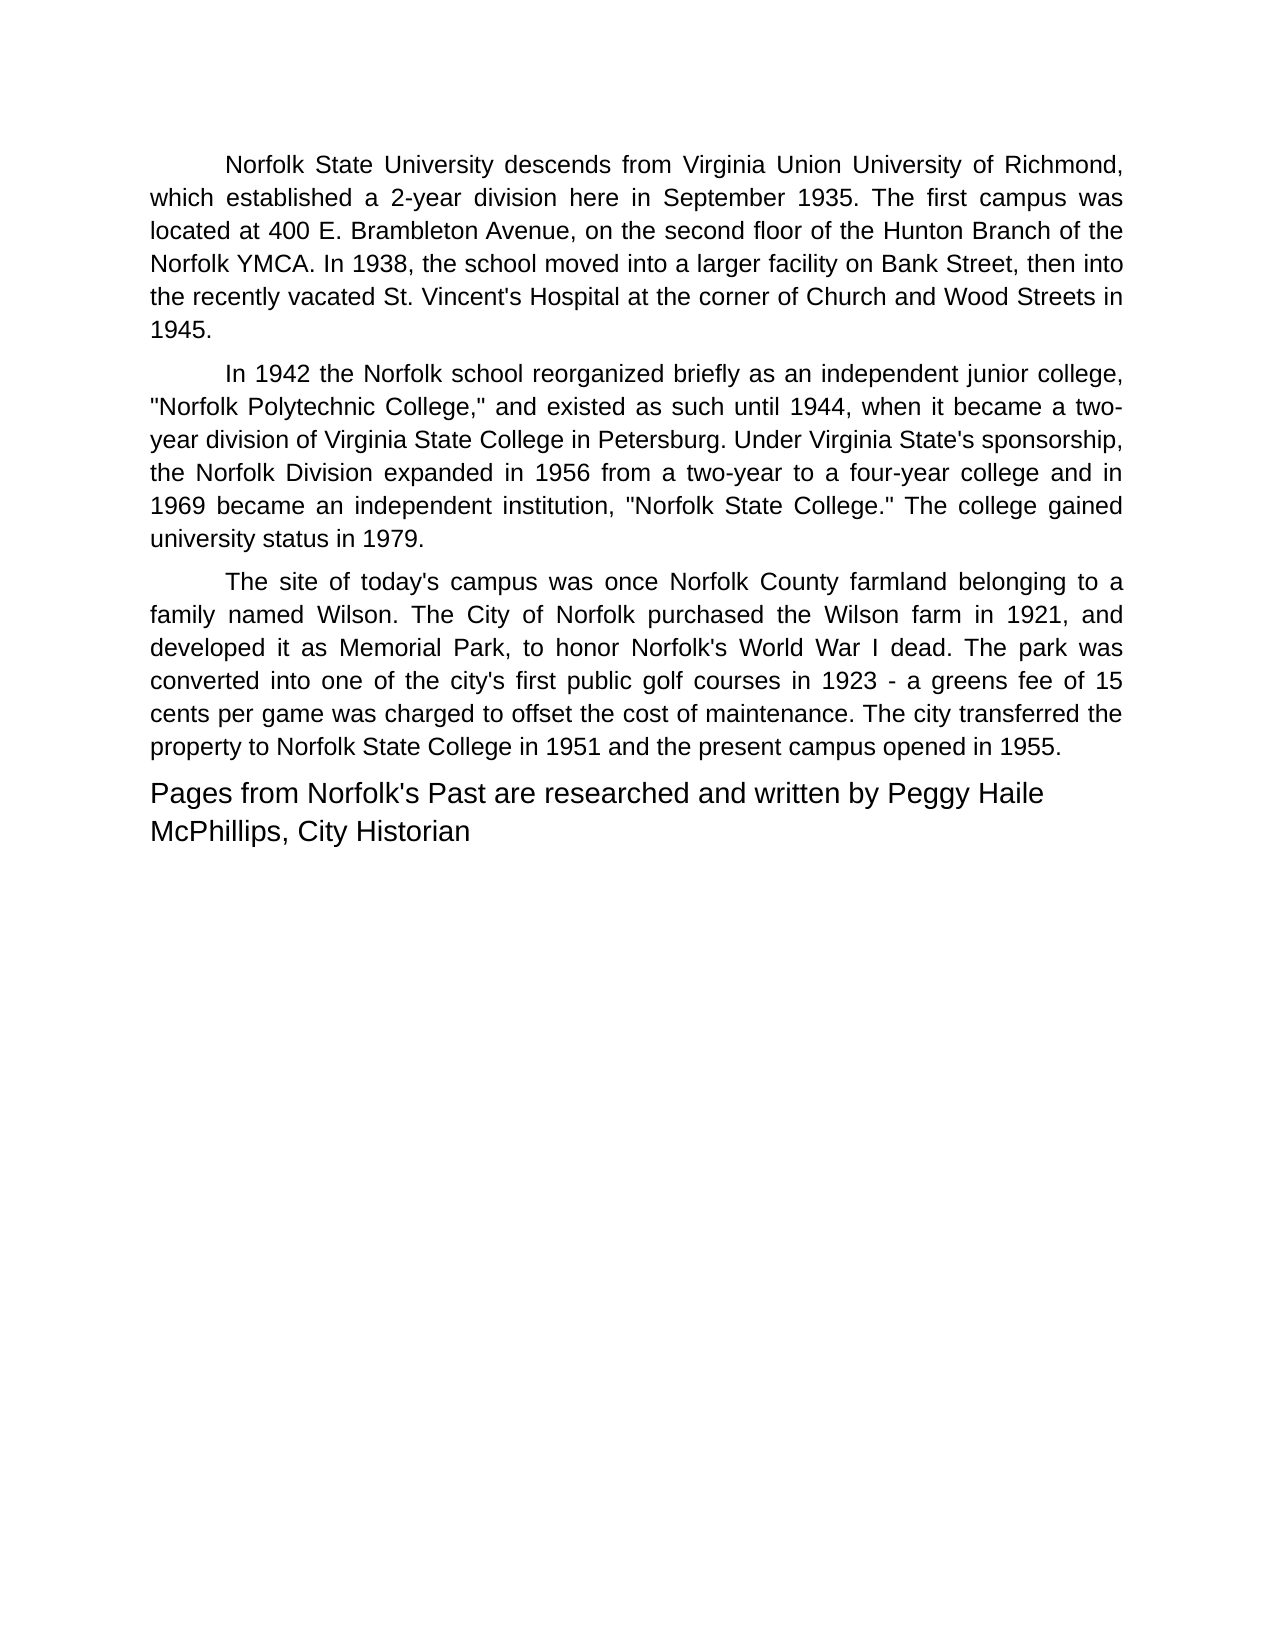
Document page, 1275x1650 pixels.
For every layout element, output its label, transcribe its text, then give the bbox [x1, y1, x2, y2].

text The site of today's campus was once Norfolk County farmland belonging to a family named Wilson. The City of Norfolk purchased the Wilson farm in 1921, and developed it as Memorial Park, to honor Norfolk's World War I dead. The park was converted into one of the city's first public golf courses in 1923 - a greens fee of 15 cents per game was charged to offset the cost of maintenance. The city transferred the property to Norfolk State College in 1951 and the present campus opened in 1955. [150, 567, 1125, 761]
text In 1942 the Norfolk school reorganized briefly as an independent junior college, "Norfolk Polytechnic College," and existed as such until 1944, when it became a two-year division of Virginia State College in Petersburg. Under Virginia State's sponsorship, the Norfolk Division expanded in 1956 from a two-year to a four-year college and in 1969 became an independent institution, "Norfolk State College." The college gained university status in 1979. [150, 358, 1125, 552]
text Norfolk State University descends from Virginia Union University of Richmond, which established a 2-year division here in September 1935. The first campus was located at 400 E. Brambleton Avenue, on the second floor of the Hunton Branch of the Norfolk YMCA. In 1938, the school moved into a larger facility on Bank Street, then into the recently vacated St. Vincent's Hospital at the corner of Church and Wood Streets in 1945. [150, 150, 1125, 344]
text Pages from Norfolk's Past are researched and written by Peggy Haile McPhillips, City Historian [150, 776, 1125, 848]
